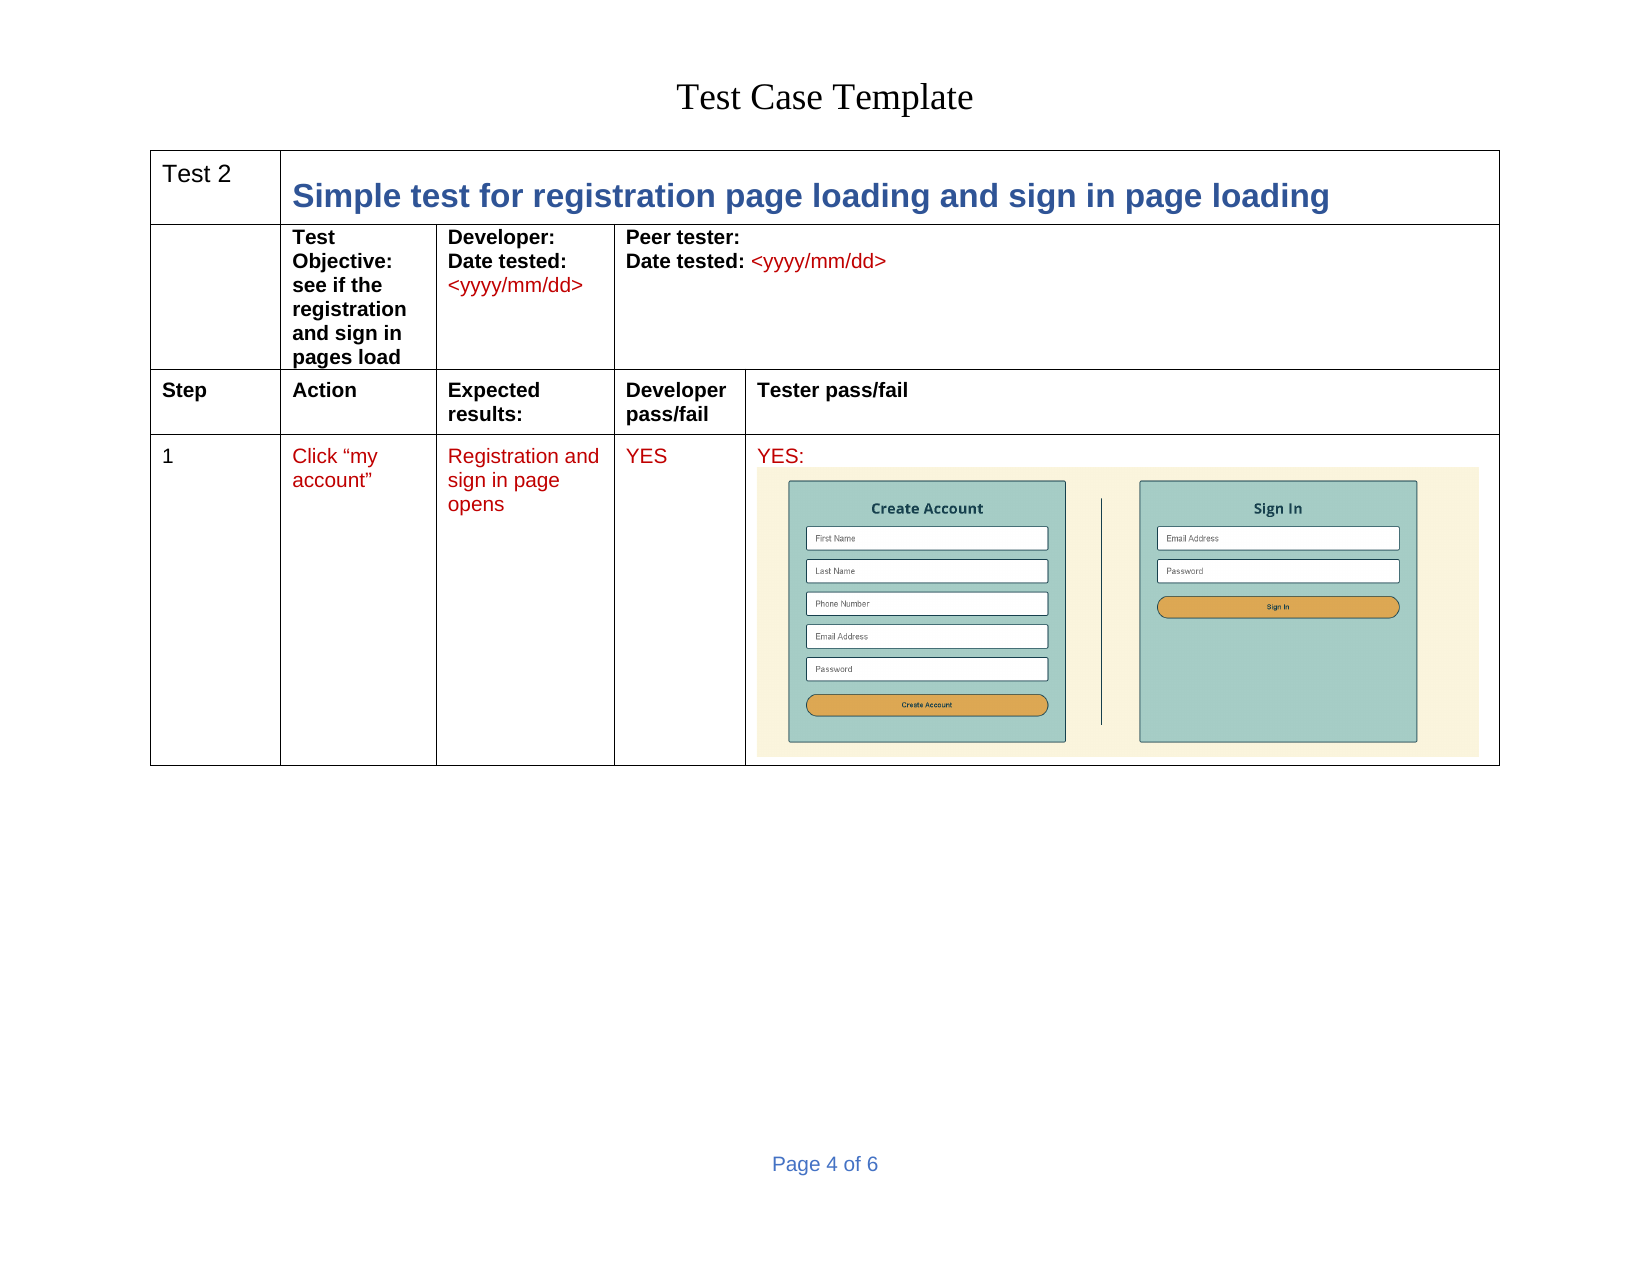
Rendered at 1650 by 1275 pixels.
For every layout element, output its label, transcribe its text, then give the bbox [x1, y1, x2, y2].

table_header Simple test for registration page loading and sign in page loading [281, 151, 1499, 224]
table_cell Developer pass/fail [615, 370, 745, 434]
table_cell Step [151, 370, 280, 434]
table_cell YES: [746, 435, 1499, 765]
table_cell YES [615, 435, 745, 765]
table_cell Developer: Date tested: <yyyy/mm/dd> [437, 225, 614, 369]
table_cell [151, 225, 280, 369]
table_cell Action [281, 370, 436, 434]
table_cell 1 [151, 435, 280, 765]
table_cell Test Objective: see if the registration and sign in pages load [281, 225, 436, 369]
table_header Test 2 [151, 151, 280, 224]
table_cell Peer tester: Date tested: <yyyy/mm/dd> [615, 225, 1499, 369]
table_cell Tester pass/fail [746, 370, 1499, 434]
table_cell Expected results: [437, 370, 614, 434]
table_cell Click “my account” [281, 435, 436, 765]
table_cell Registration and sign in page opens [437, 435, 614, 765]
picture [756, 467, 1479, 757]
